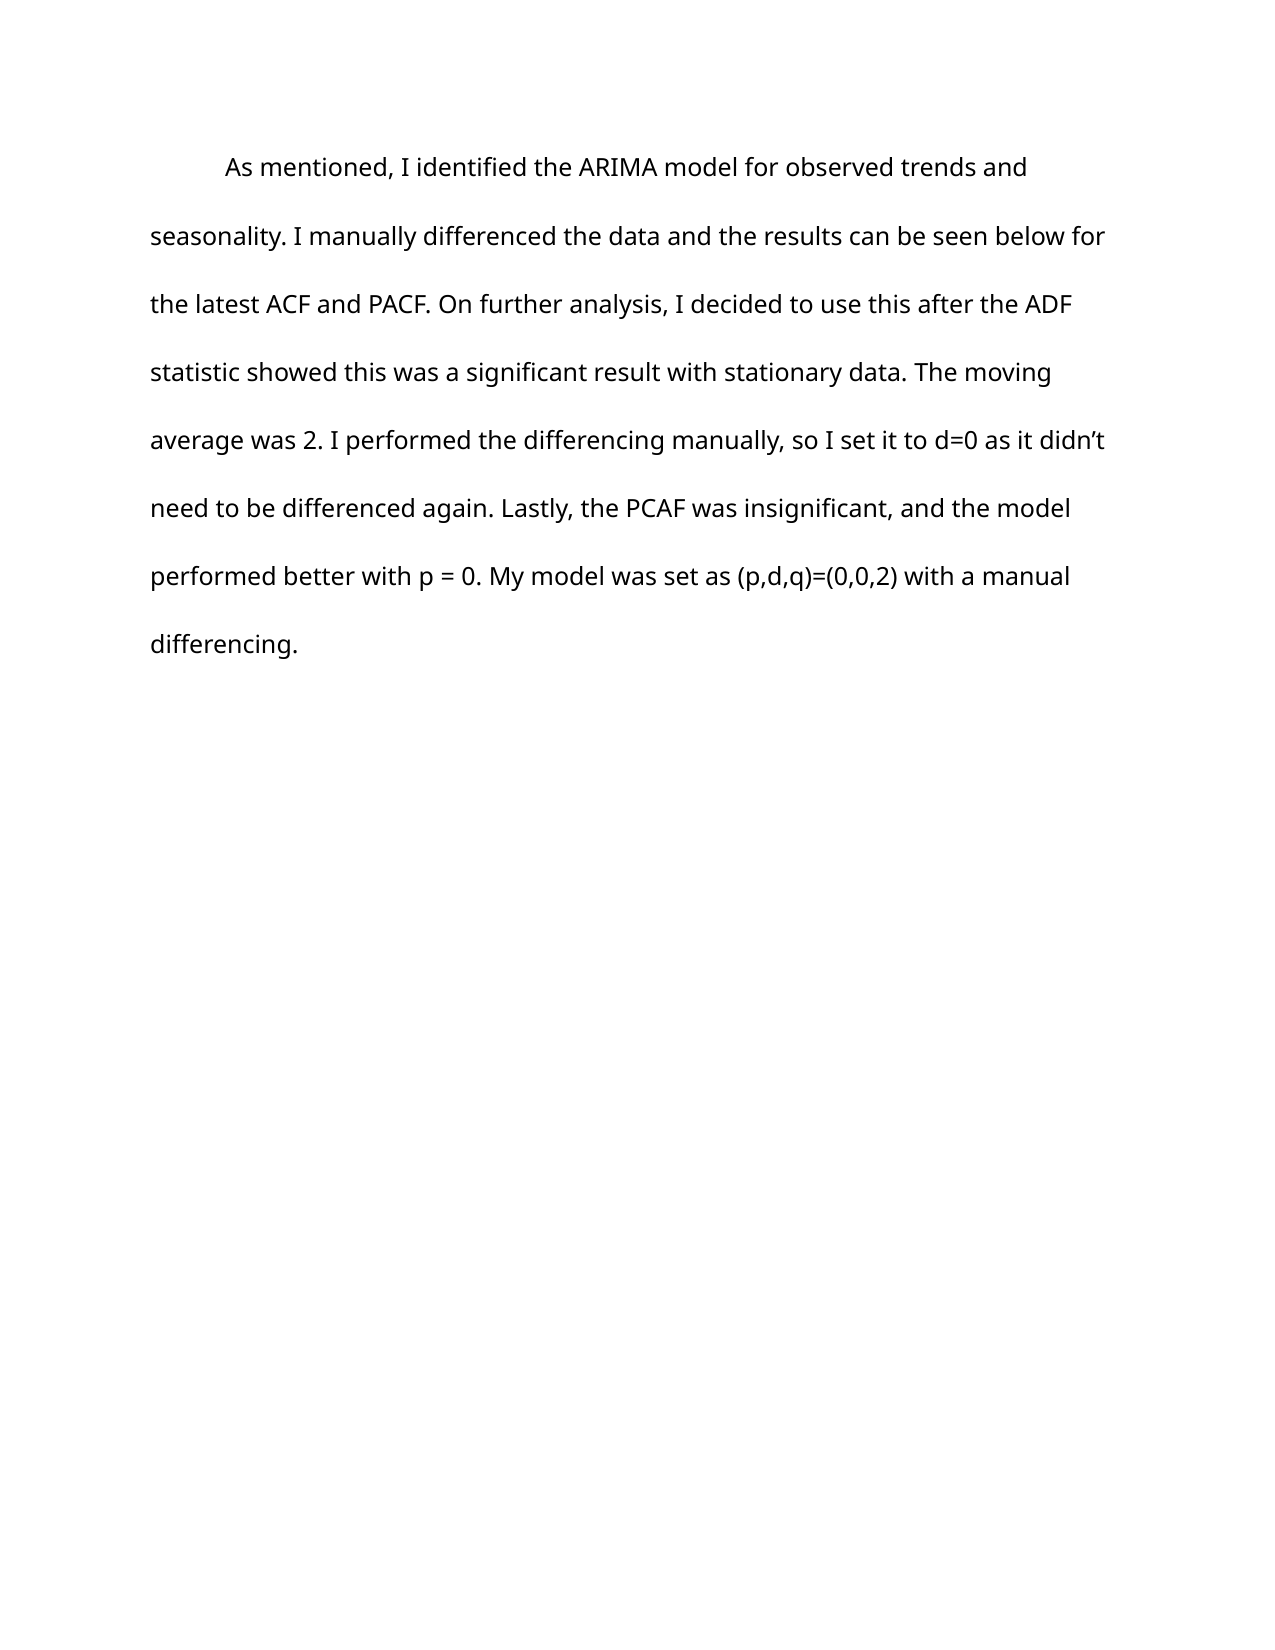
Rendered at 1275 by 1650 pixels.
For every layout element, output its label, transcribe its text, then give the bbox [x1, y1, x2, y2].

text As mentioned, I identified the ARIMA model for observed trends and seasonality. I manually differenced the data and the results can be seen below for the latest ACF and PACF. On further analysis, I decided to use this after the ADF statistic showed this was a significant result with stationary data. The moving average was 2. I performed the differencing manually, so I set it to d=0 as it didn’t need to be differenced again. Lastly, the PCAF was insignificant, and the model performed better with p = 0. My model was set as (p,d,q)=(0,0,2) with a manual differencing. [150, 150, 1125, 661]
